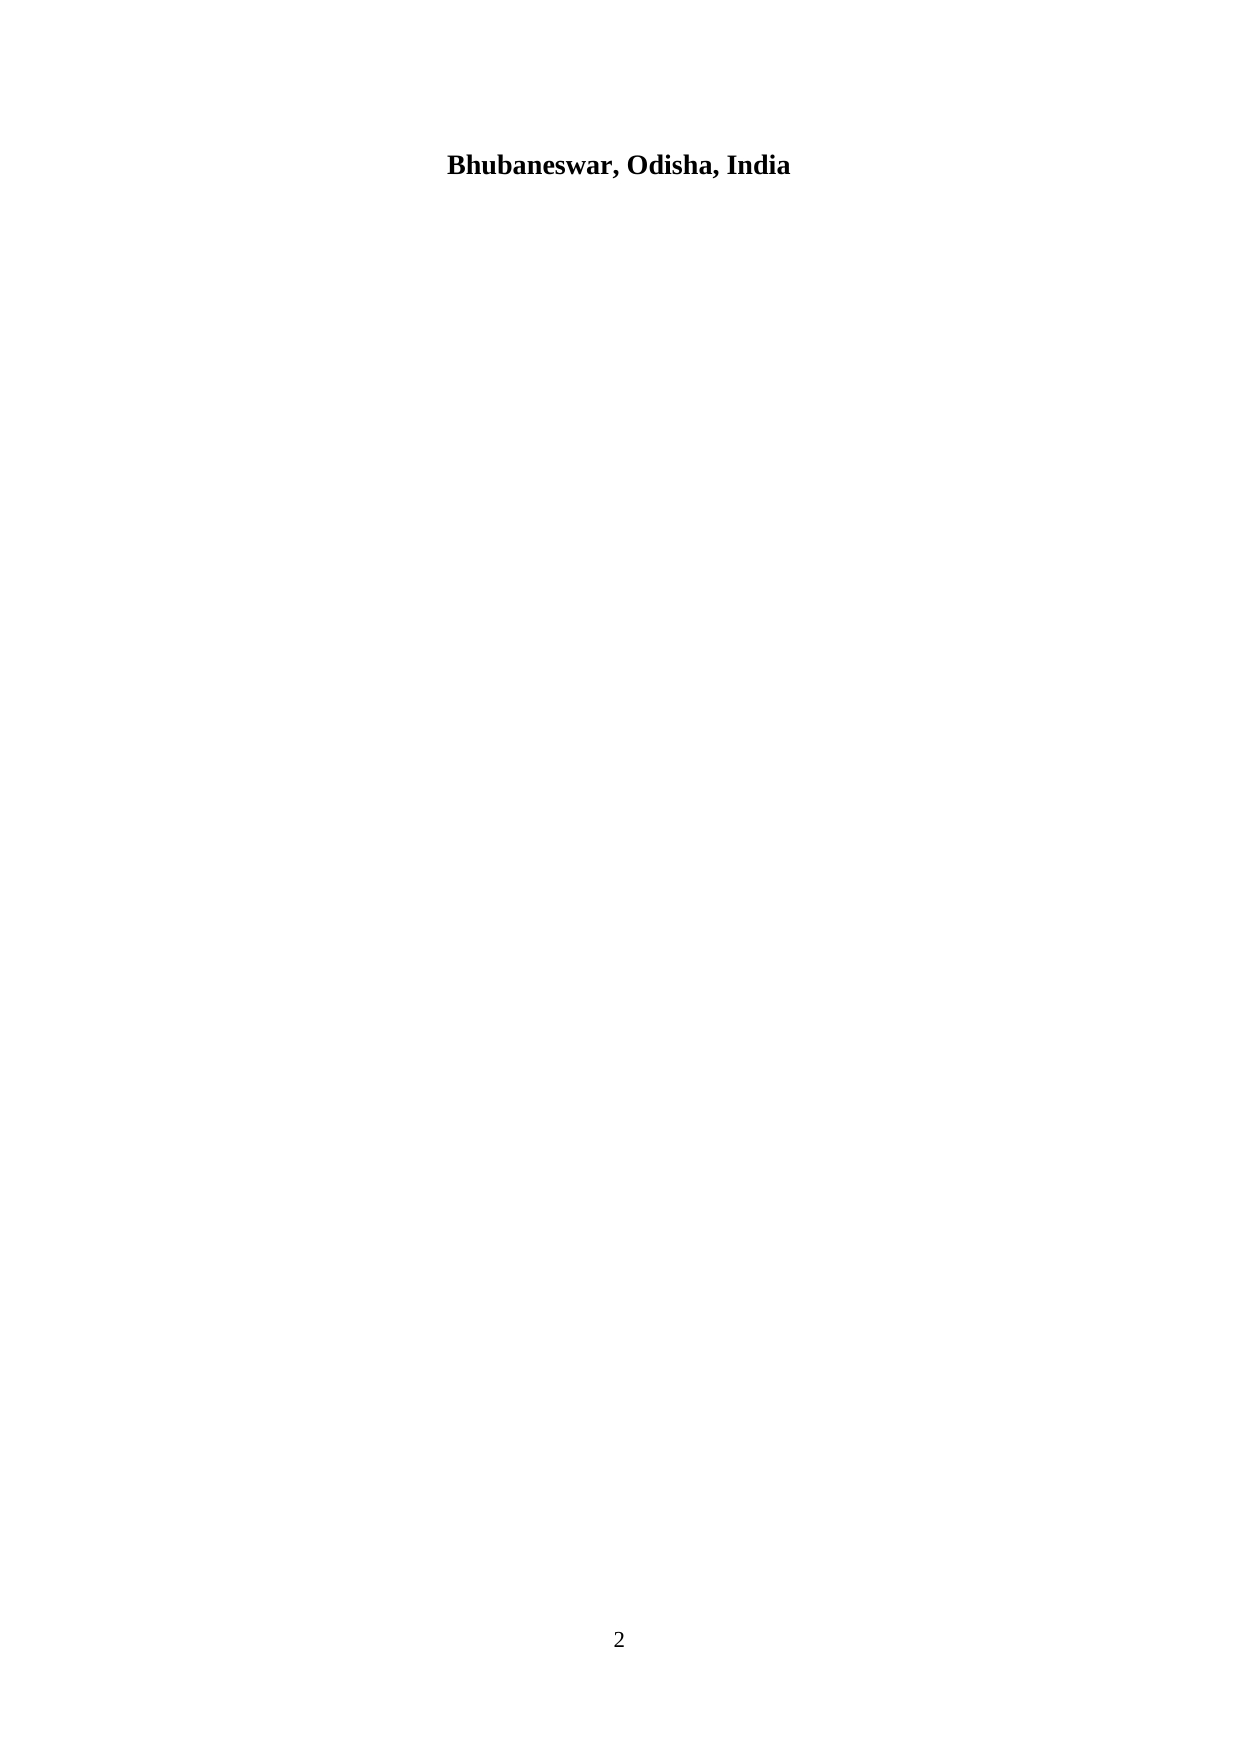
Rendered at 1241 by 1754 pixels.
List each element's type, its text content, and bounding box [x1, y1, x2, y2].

text Bhubaneswar, Odisha, India [311, 148, 926, 180]
